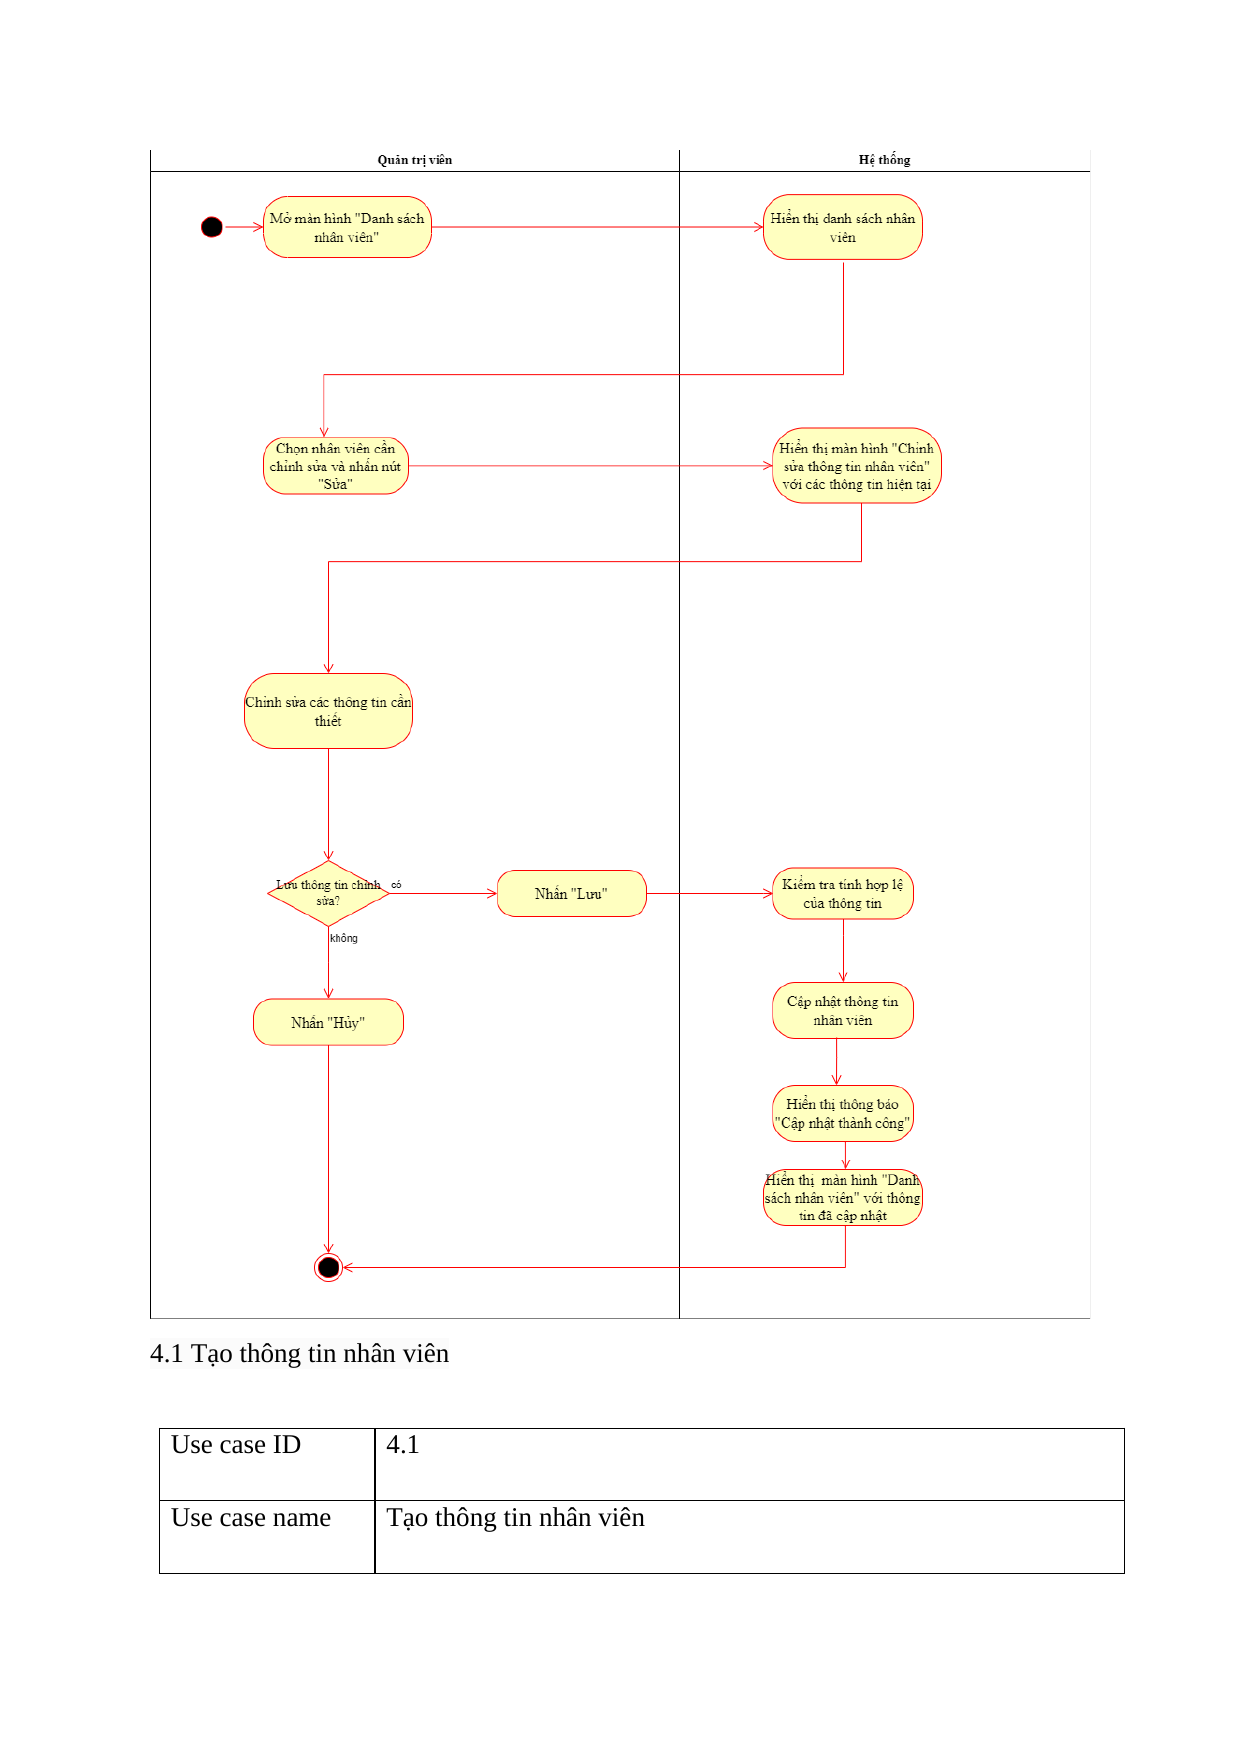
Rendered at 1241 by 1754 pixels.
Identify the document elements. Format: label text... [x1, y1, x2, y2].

picture [150, 150, 1091, 1319]
table_cell Tạo thông tin nhân viên [376, 1501, 1124, 1572]
table_header Use case ID [160, 1429, 374, 1500]
table_cell Use case name [160, 1501, 374, 1572]
text 4.1 Tạo thông tin nhân viên [150, 1337, 1090, 1369]
table_header 4.1 [376, 1429, 1124, 1500]
